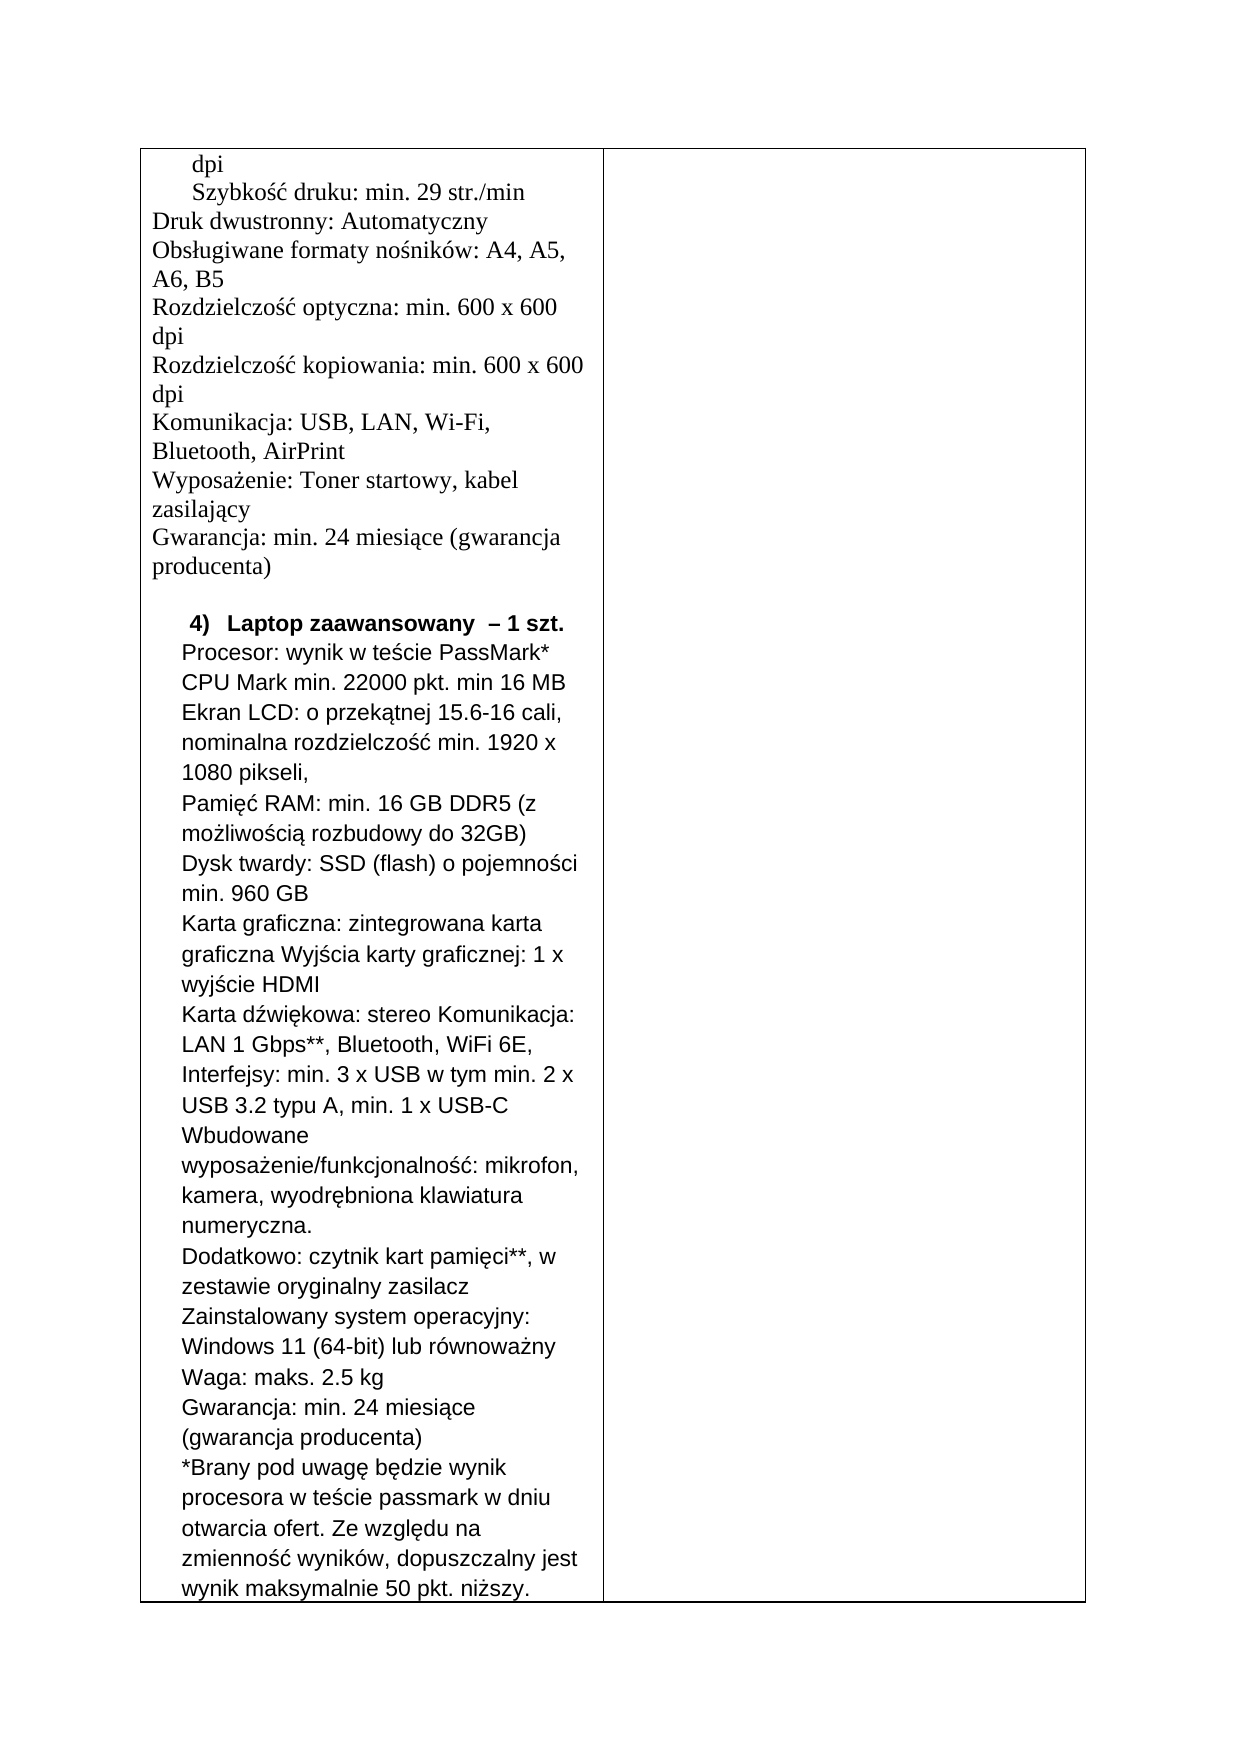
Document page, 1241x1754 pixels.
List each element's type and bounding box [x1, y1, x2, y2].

table_cell [604, 149, 1085, 1601]
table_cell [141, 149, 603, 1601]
